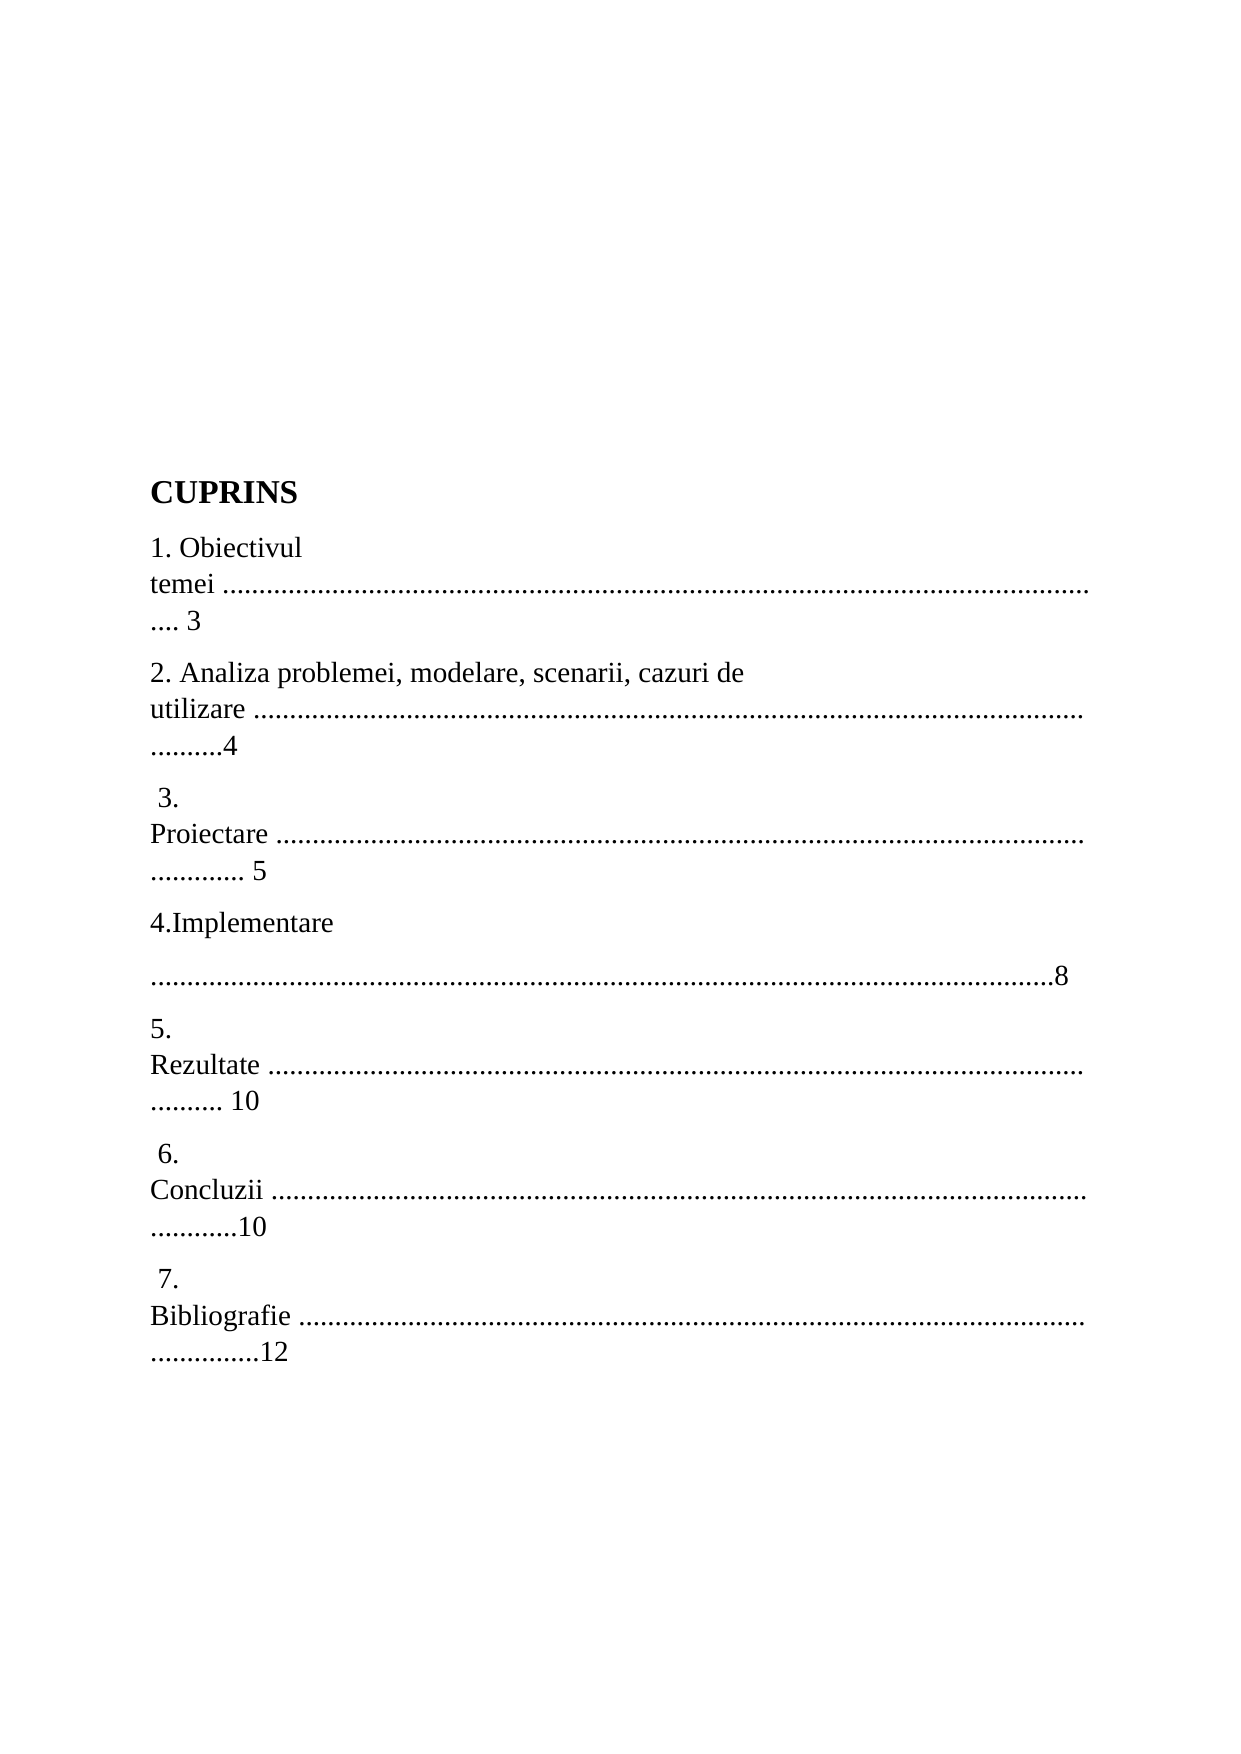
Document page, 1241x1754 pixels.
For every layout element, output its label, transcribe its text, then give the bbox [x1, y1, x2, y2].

text 7. Bibliografie ...........................................................................................................................12 [150, 1261, 1090, 1367]
text 4.Implementare [150, 906, 1090, 939]
text 5. Rezultate .......................................................................................................................... 10 [150, 1011, 1090, 1117]
text ............................................................................................................................8 [150, 958, 1090, 992]
text 2. Analiza problemei, modelare, scenarii, cazuri de utilizare ............................................................................................................................4 [150, 655, 1090, 761]
text 1. Obiectivul temei ........................................................................................................................... 3 [150, 530, 1090, 636]
text 3. Proiectare ............................................................................................................................ 5 [150, 781, 1090, 886]
text 6. Concluzii ............................................................................................................................10 [150, 1136, 1090, 1242]
text CUPRINS [150, 472, 1090, 511]
